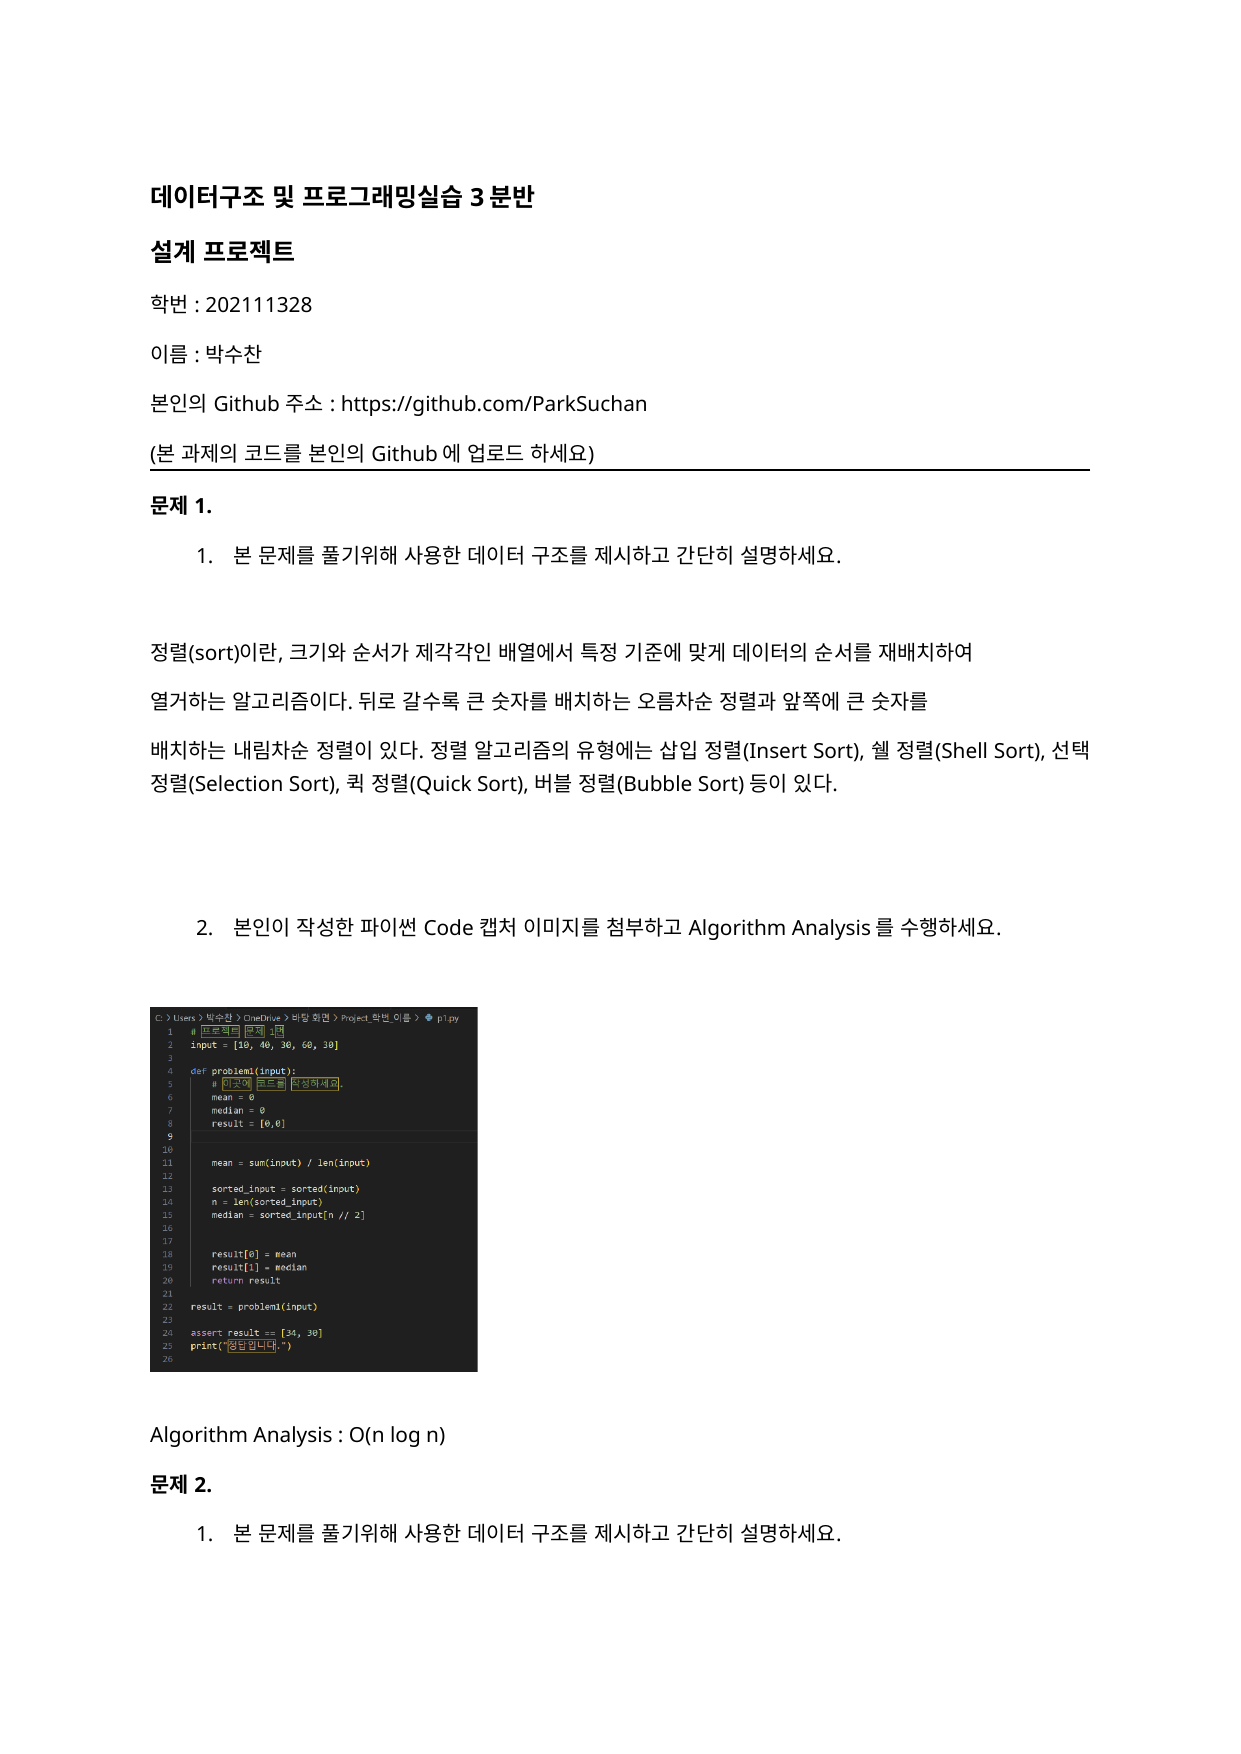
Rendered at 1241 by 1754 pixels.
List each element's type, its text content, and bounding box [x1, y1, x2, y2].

text 문제 2. [150, 1468, 1090, 1498]
text 데이터구조 및 프로그래밍실습 3분반 [150, 177, 1090, 213]
list 본 문제를 풀기위해 사용한 데이터 구조를 제시하고 간단히 설명하세요. [196, 539, 1090, 569]
text 열거하는 알고리즘이다. 뒤로 갈수록 큰 숫자를 배치하는 오름차순 정렬과 앞쪽에 큰 숫자를 [150, 685, 1090, 716]
text 학번 : 202111328 [150, 289, 1090, 319]
list 본인이 작성한 파이썬 Code 캡처 이미지를 첨부하고 Algorithm Analysis를 수행하세요. [196, 911, 1090, 942]
text 정렬(sort)이란, 크기와 순서가 제각각인 배열에서 특정 기준에 맞게 데이터의 순서를 재배치하여 [150, 636, 1090, 666]
text 문제 1. [150, 490, 1090, 520]
text 본인의 Github 주소 : https://github.com/ParkSuchan [150, 387, 1090, 418]
picture [150, 1007, 478, 1372]
text (본 과제의 코드를 본인의 Github에 업로드 하세요) [150, 437, 1090, 469]
text 이름 : 박수찬 [150, 338, 1090, 368]
text 배치하는 내림차순 정렬이 있다. 정렬 알고리즘의 유형에는 삽입 정렬(Insert Sort), 쉘 정렬(Shell Sort), 선택 정렬(Selection Sort), 퀵 정렬(Quick Sort), 버블 정렬(Bubble Sort) 등이 있다. [150, 734, 1090, 798]
list 본 문제를 풀기위해 사용한 데이터 구조를 제시하고 간단히 설명하세요. [196, 1517, 1090, 1548]
text 설계 프로젝트 [150, 233, 1090, 269]
text Algorithm Analysis : O(n log n) [150, 1421, 1090, 1449]
